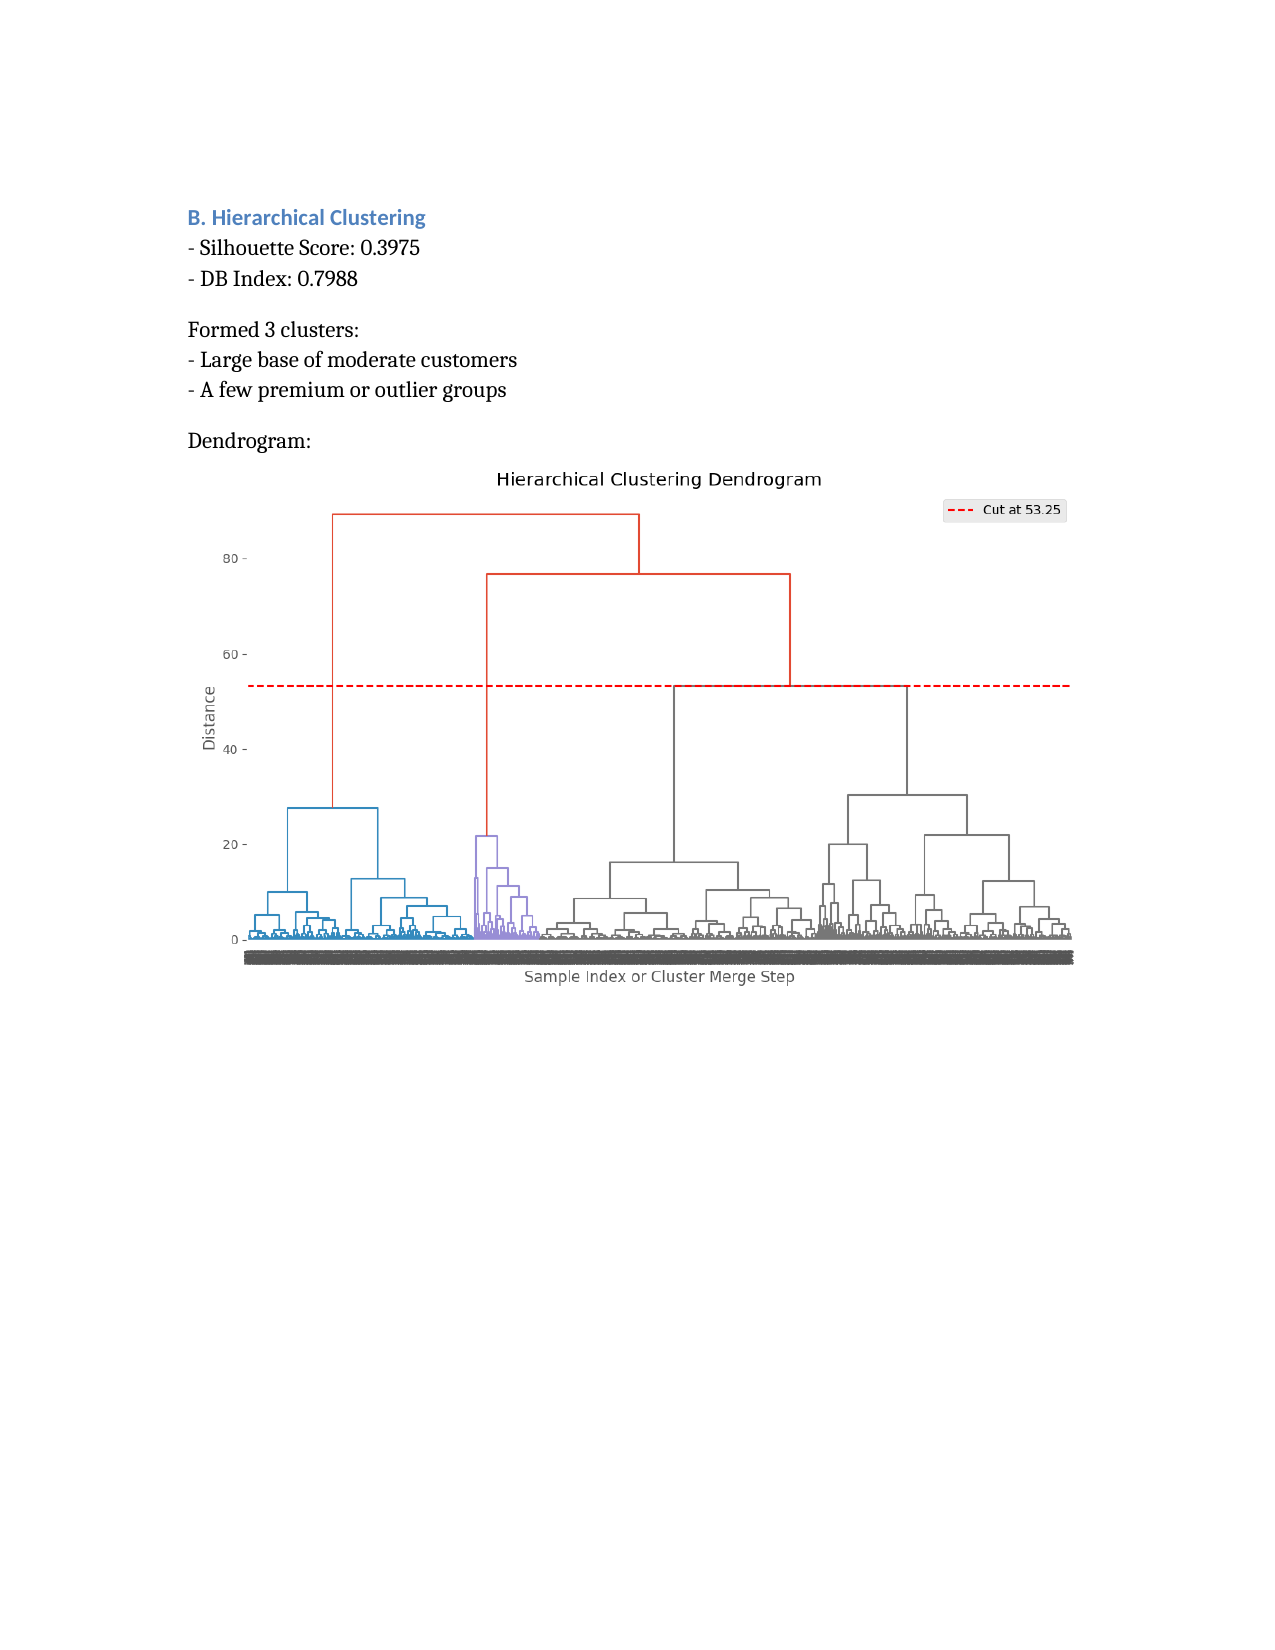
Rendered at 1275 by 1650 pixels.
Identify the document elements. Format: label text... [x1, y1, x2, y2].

subtitle B. Hierarchical Clustering [187, 203, 1087, 231]
picture [187, 458, 1088, 999]
text Formed 3 clusters: - Large base of moderate customers - A few premium or outlier groups [187, 316, 1087, 403]
text Dendrogram: [187, 428, 1087, 458]
text - Silhouette Score: 0.3975 - DB Index: 0.7988 [187, 235, 1087, 292]
